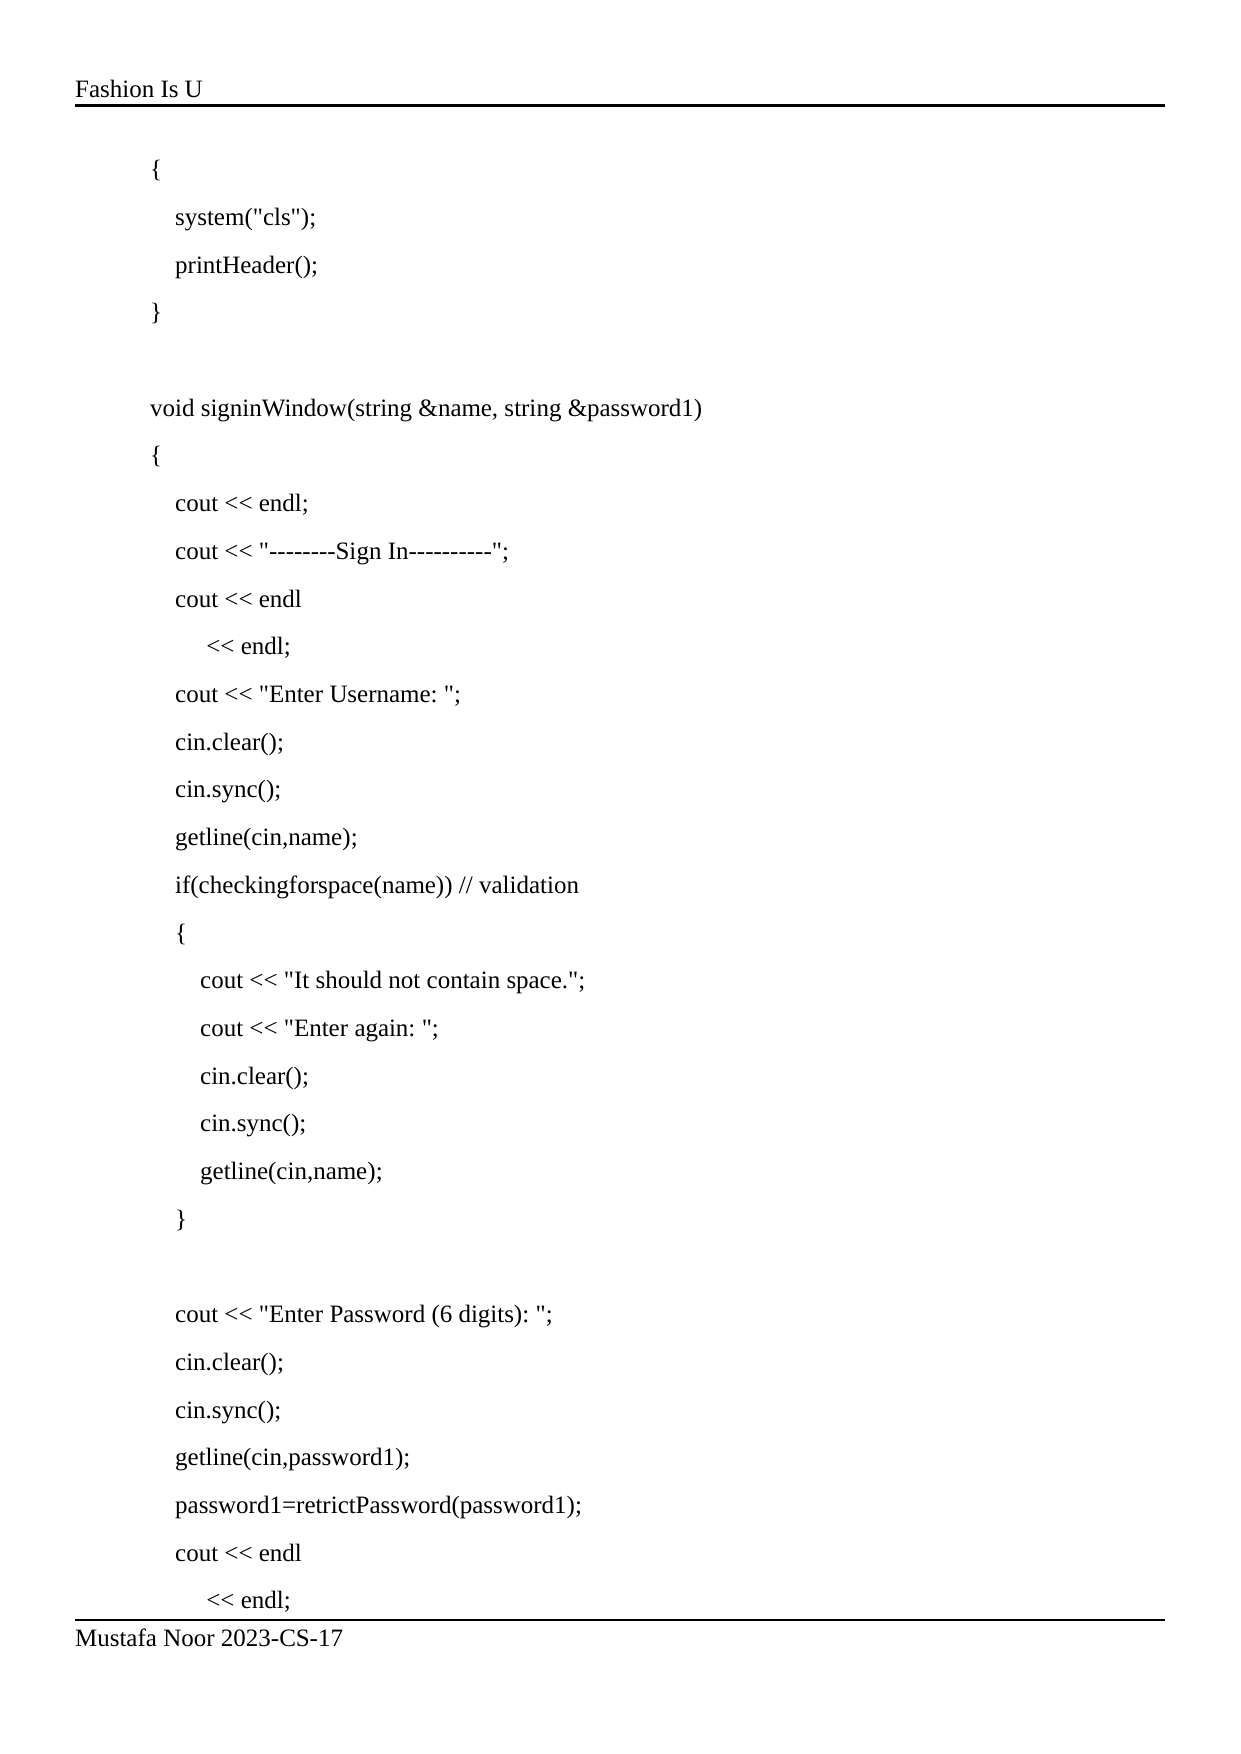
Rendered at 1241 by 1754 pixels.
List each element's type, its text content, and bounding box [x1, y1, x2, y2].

text } [150, 297, 1165, 326]
text system("cls"); [150, 202, 1165, 231]
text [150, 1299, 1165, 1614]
text cout << endl; [150, 488, 1165, 517]
text { [150, 441, 1165, 469]
text printHeader(); [150, 250, 1165, 278]
text void signinWindow(string &name, string &password1) [150, 393, 1165, 422]
text { [150, 154, 1165, 183]
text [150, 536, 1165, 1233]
